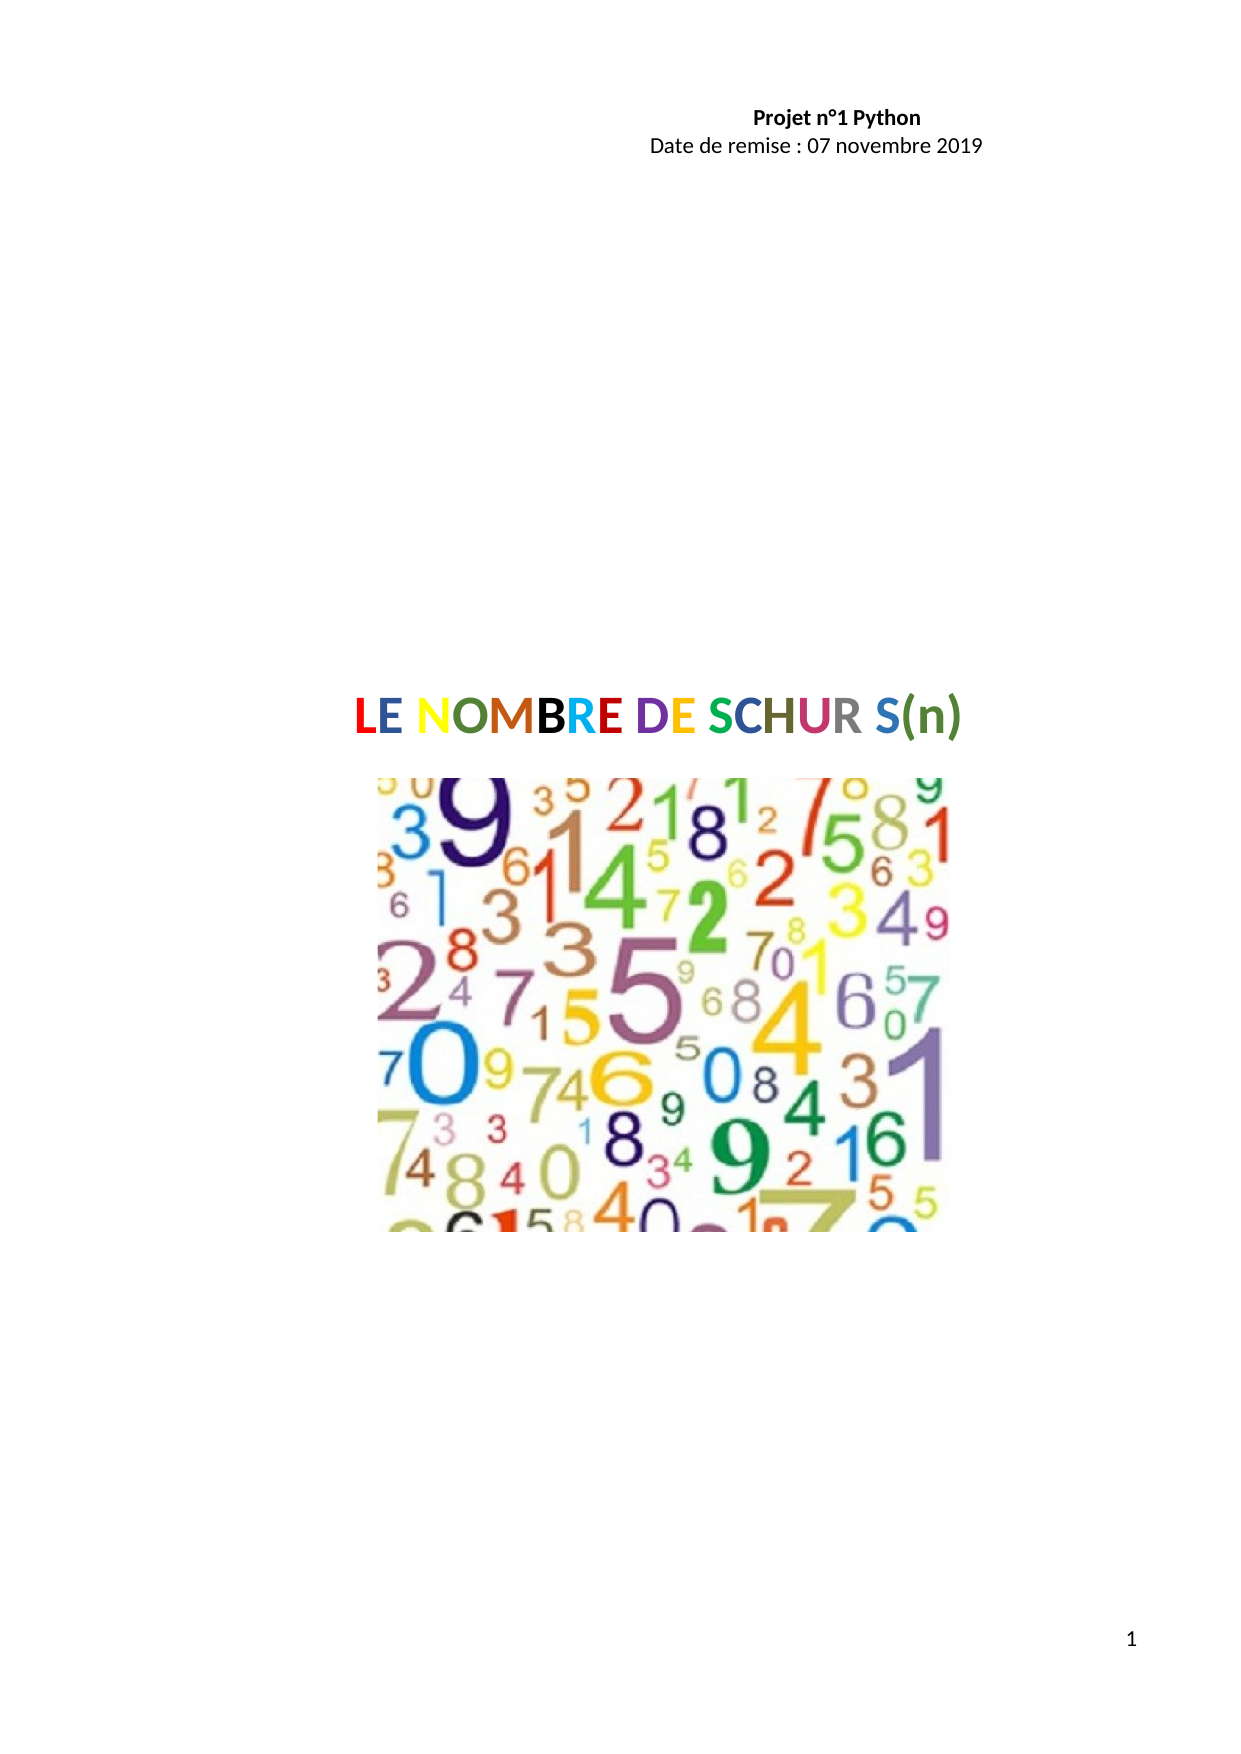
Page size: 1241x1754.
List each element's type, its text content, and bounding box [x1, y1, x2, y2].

text Date de remise : 07 novembre 2019 [576, 131, 1137, 159]
picture [377, 778, 950, 1232]
text LE NOMBRE DE SCHUR S(n) [281, 681, 1137, 747]
text Projet n°1 Python [679, 103, 1137, 131]
